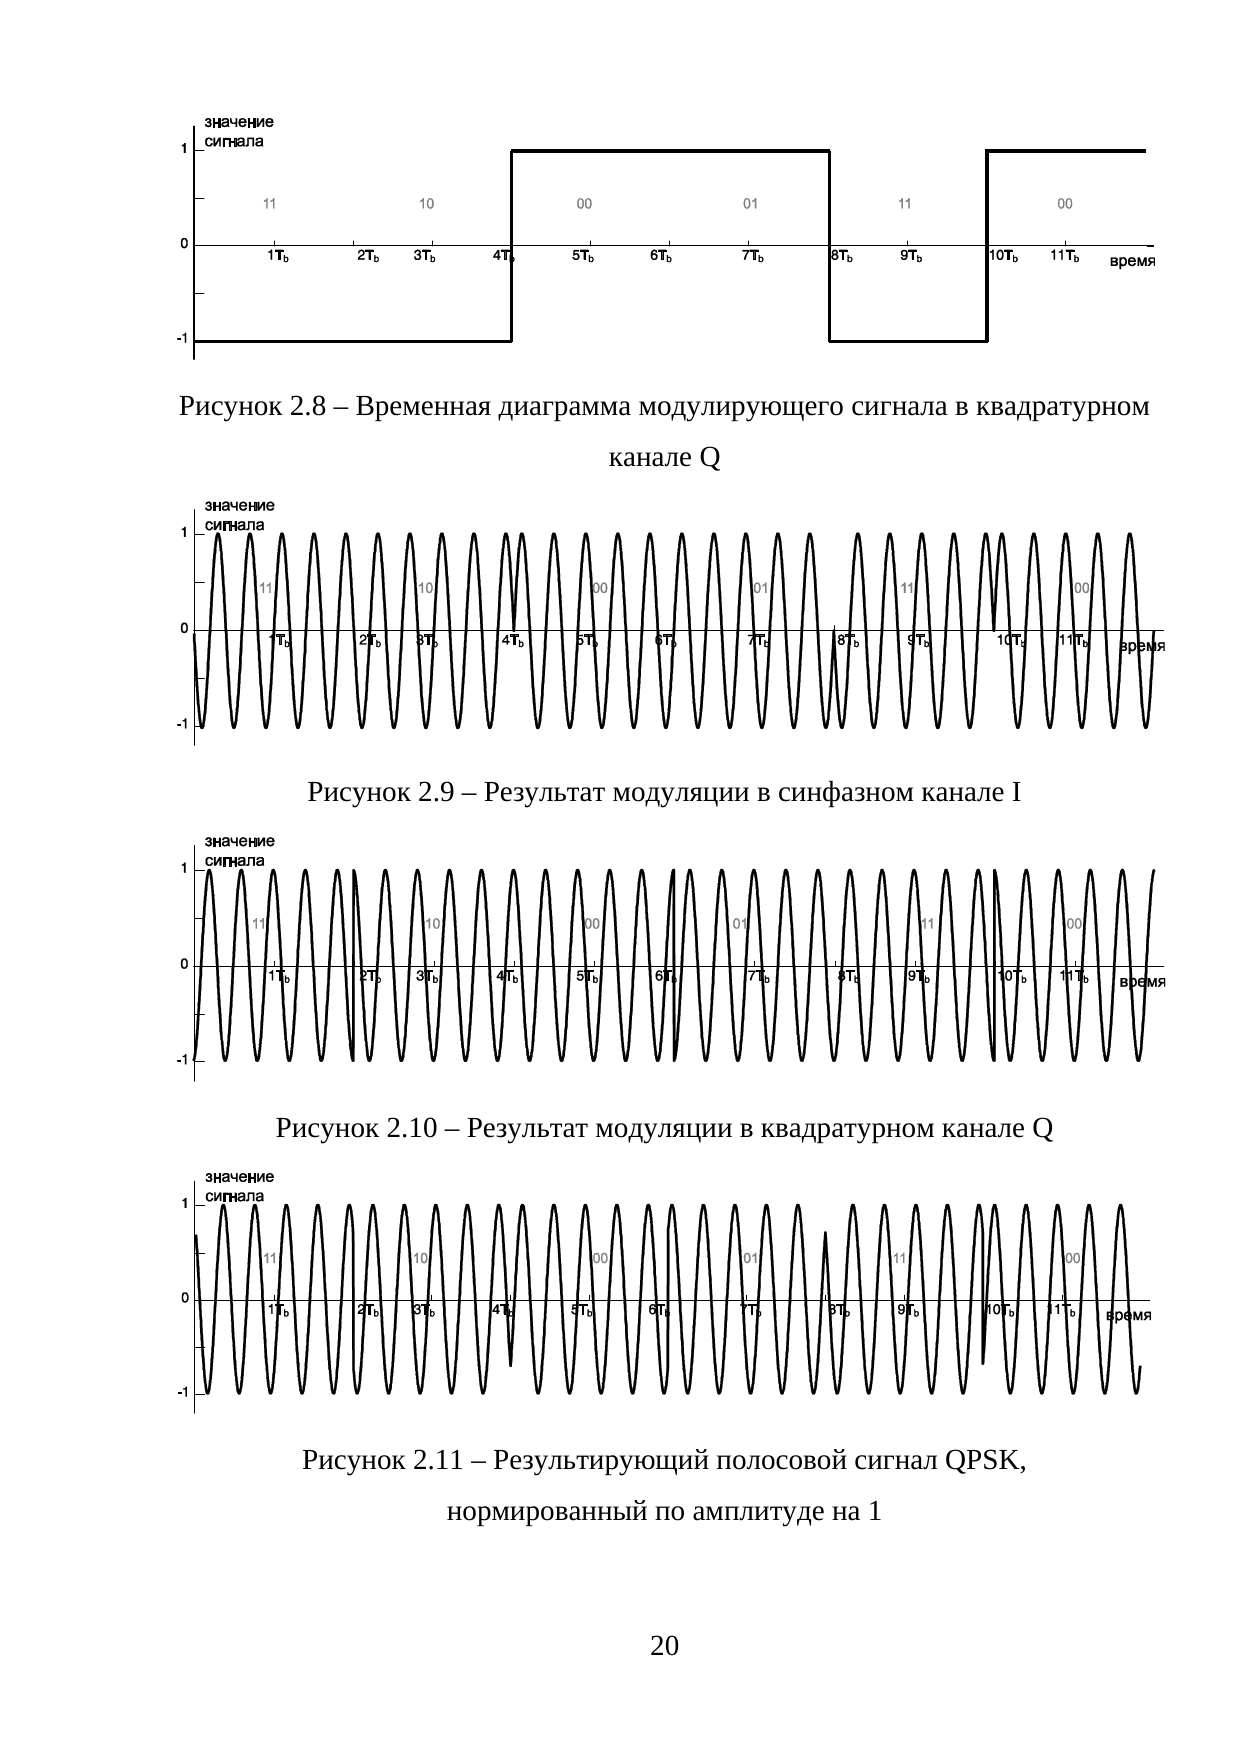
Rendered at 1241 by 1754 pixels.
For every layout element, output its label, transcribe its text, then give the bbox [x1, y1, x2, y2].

text Рисунок 2.11 – Результирующий полосовой сигнал QPSK, нормированный по амплитуде на 1 [177, 1442, 1152, 1526]
text Рисунок 2.10 – Результат модуляции в квадратурном канале Q [177, 1110, 1152, 1144]
text Рисунок 2.8 – Временная диаграмма модулирующего сигнала в квадратурном канале Q [177, 388, 1152, 472]
text Рисунок 2.9 – Результат модуляции в синфазном канале I [177, 774, 1152, 808]
